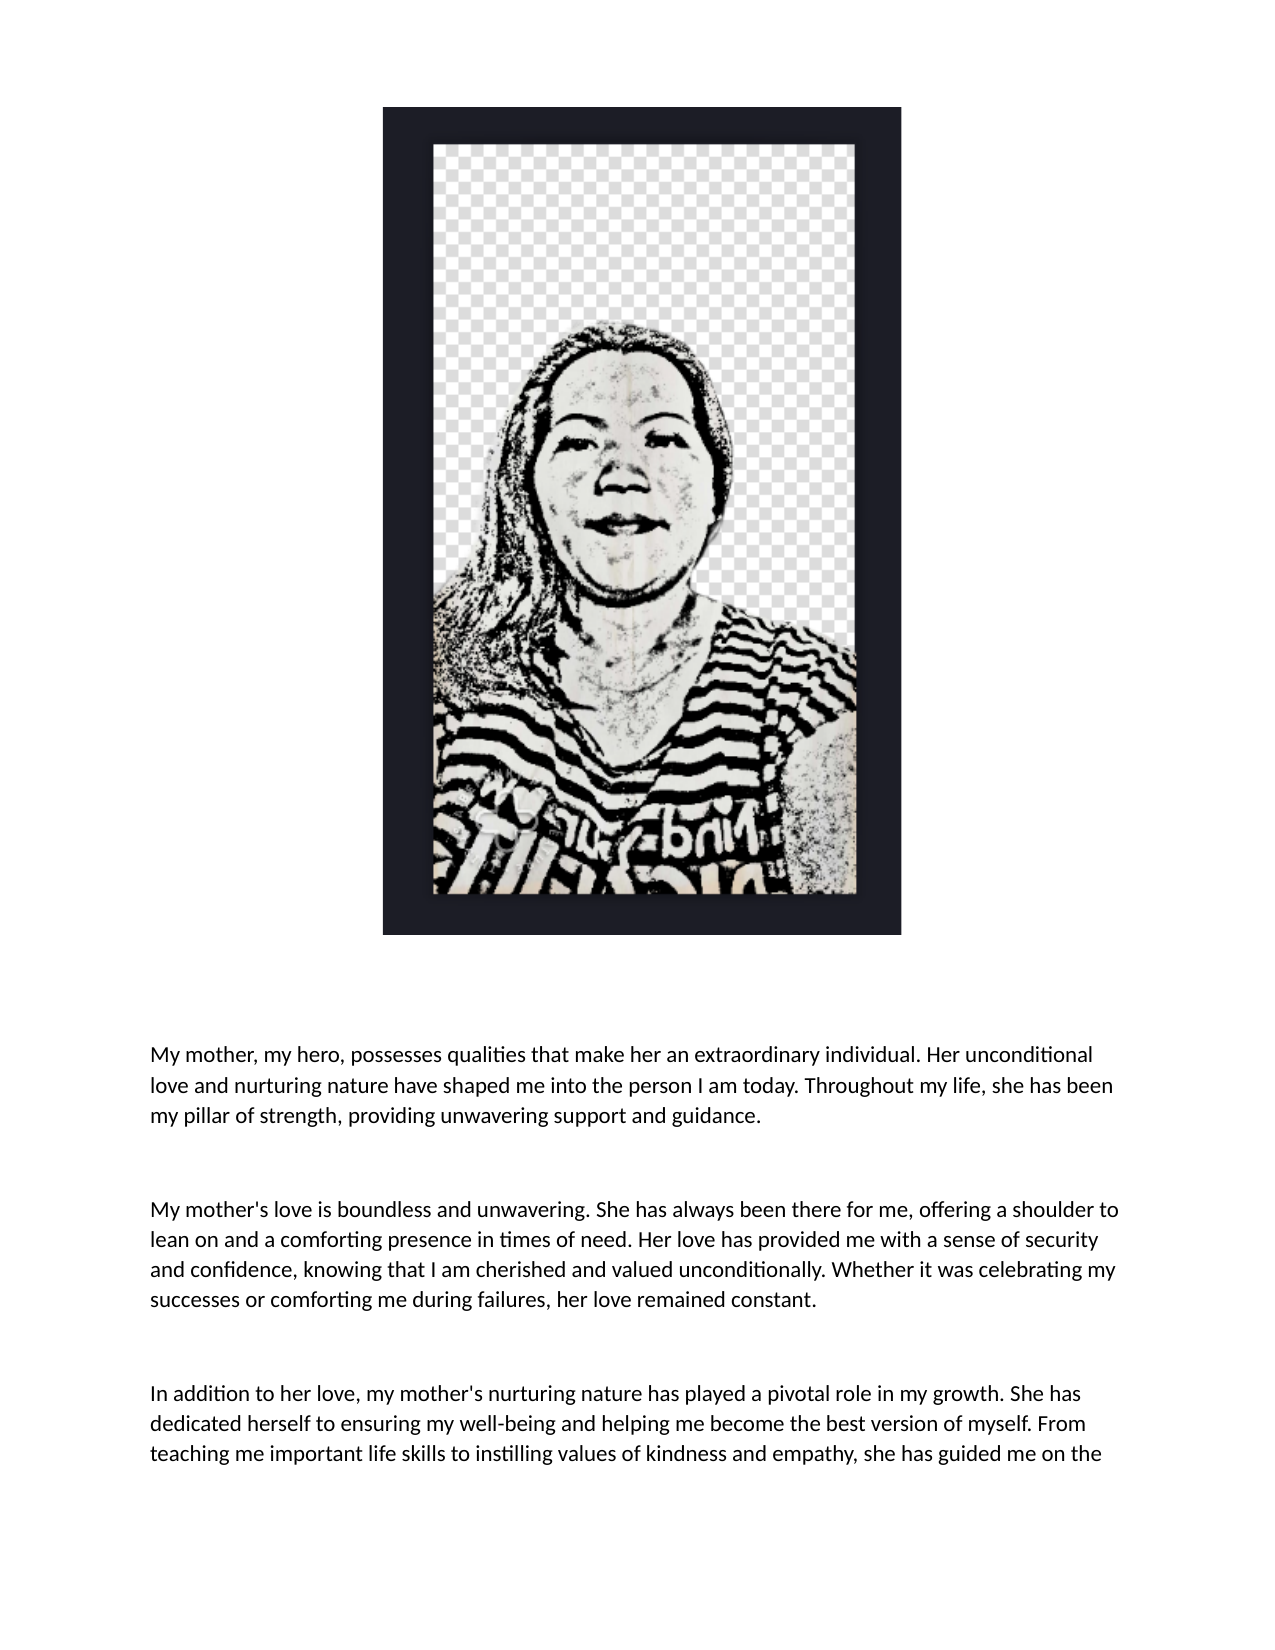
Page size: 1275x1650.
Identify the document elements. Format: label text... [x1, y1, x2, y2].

picture [382, 107, 902, 935]
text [150, 1379, 1125, 1468]
text My mother's love is boundless and unwavering. She has always been there for me, offering a shoulder to lean on and a comforting presence in times of need. Her love has provided me with a sense of security and confidence, knowing that I am cherished and valued unconditionally. Whether it was celebrating my successes or comforting me during failures, her love remained constant. [150, 1195, 1125, 1313]
text My mother, my hero, possesses qualities that make her an extraordinary individual. Her unconditional love and nurturing nature have shaped me into the person I am today. Throughout my life, she has been my pillar of strength, providing unwavering support and guidance. [150, 1041, 1125, 1129]
